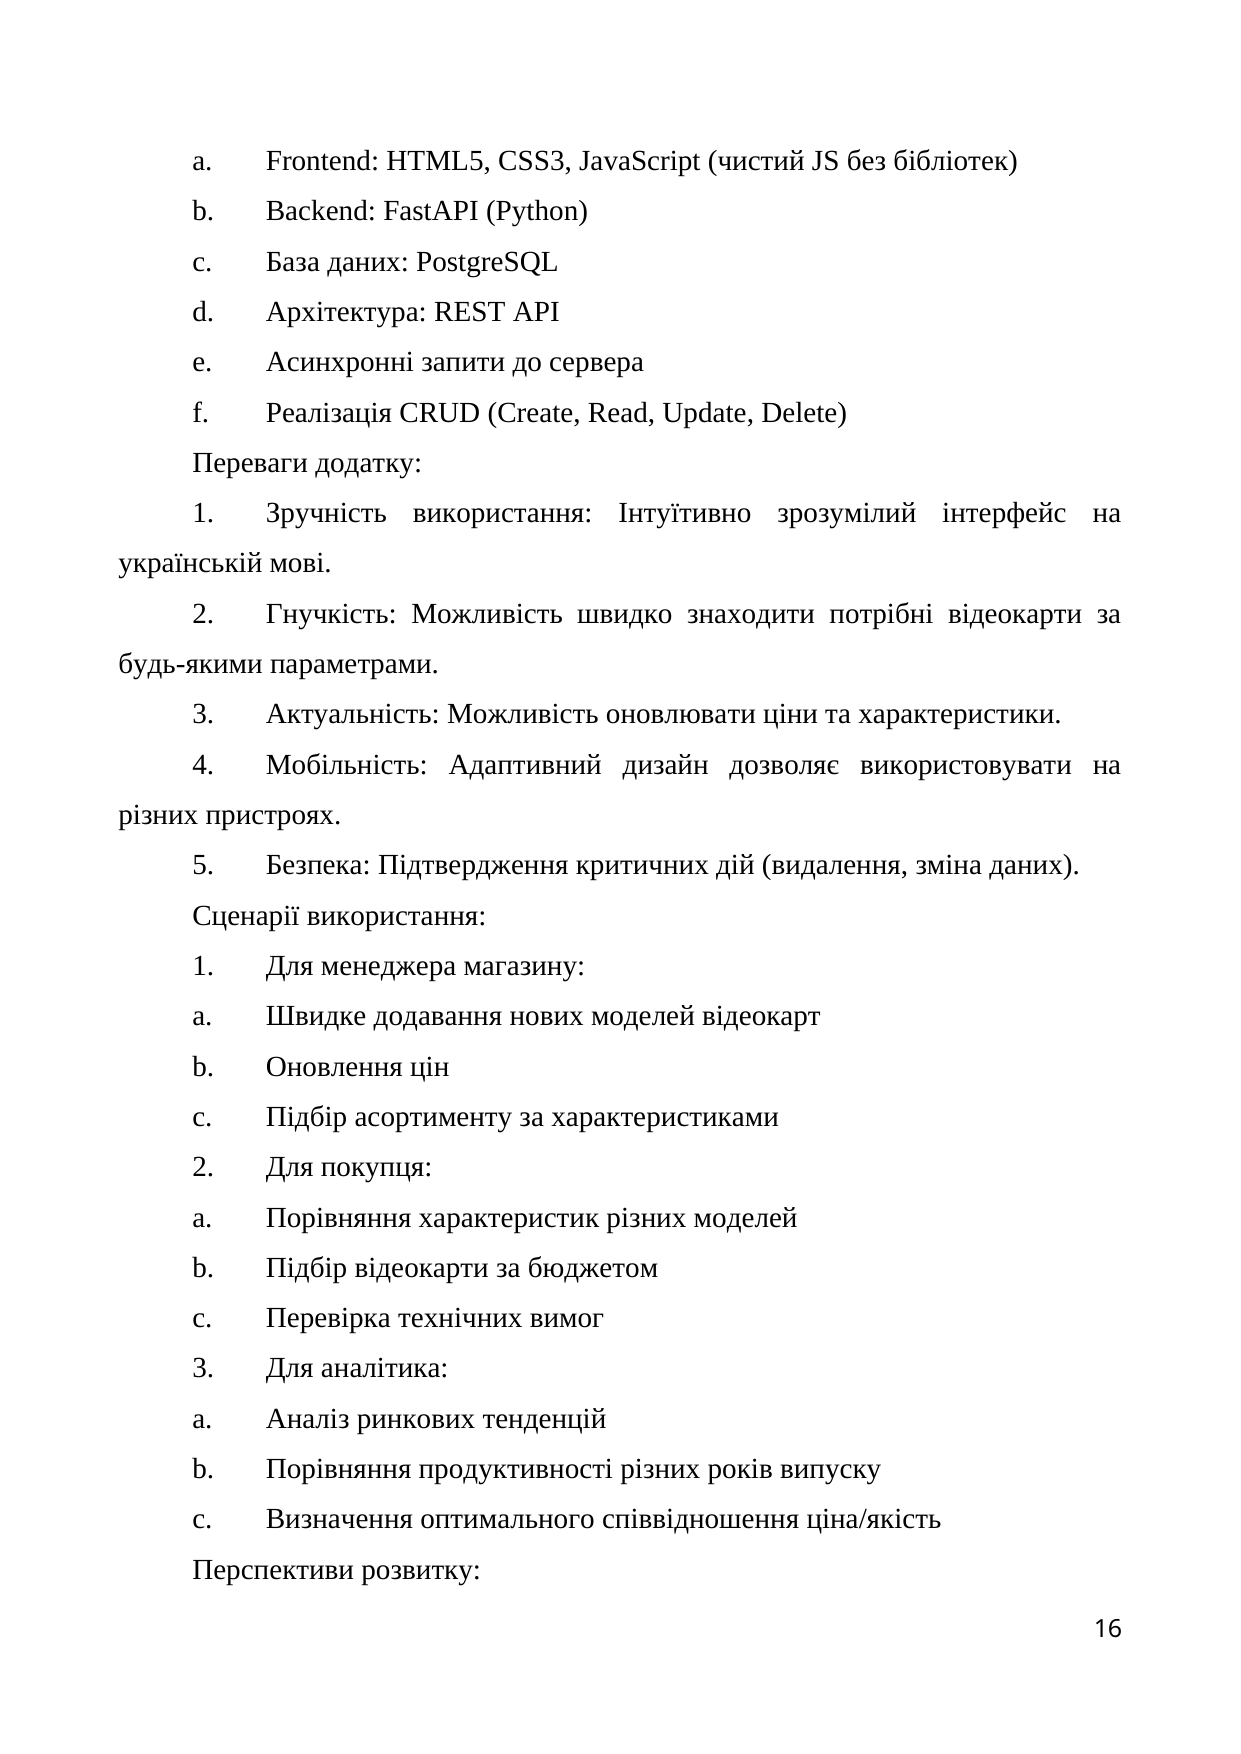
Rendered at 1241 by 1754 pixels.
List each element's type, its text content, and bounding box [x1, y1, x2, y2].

text Переваги додатку: [118, 445, 1122, 478]
list Безпека: Підтвердження критичних дій (видалення, зміна даних). [118, 847, 1122, 881]
list Визначення оптимального співвідношення ціна/якість [118, 1502, 1122, 1535]
list Підбір відеокарти за бюджетом [118, 1250, 1122, 1283]
list Архітектура: REST API [118, 294, 1122, 328]
list Для покупця: [118, 1149, 1122, 1183]
list Реалізація CRUD (Create, Read, Update, Delete) [118, 395, 1122, 428]
list Аналіз ринкових тенденцій [118, 1401, 1122, 1434]
list Порівняння характеристик різних моделей [118, 1200, 1122, 1233]
list Для менеджера магазину: [118, 948, 1122, 982]
list Актуальність: Можливість оновлювати ціни та характеристики. [118, 697, 1122, 730]
list Підбір асортименту за характеристиками [118, 1099, 1122, 1133]
list Перевірка технічних вимог [118, 1300, 1122, 1334]
list Швидке додавання нових моделей відеокарт [118, 998, 1122, 1032]
list Зручність використання: Інтуїтивно зрозумілий інтерфейс на українській мові. [118, 495, 1122, 579]
list Порівняння продуктивності різних років випуску [118, 1451, 1122, 1485]
list Frontend: HTML5, CSS3, JavaScript (чистий JS без бібліотек) [118, 143, 1122, 177]
list Оновлення цін [118, 1049, 1122, 1082]
text Сценарії використання: [118, 898, 1122, 931]
list Backend: FastAPI (Python) [118, 193, 1122, 227]
list База даних: PostgreSQL [118, 244, 1122, 277]
list Для аналітика: [118, 1351, 1122, 1384]
text Перспективи розвитку: [118, 1552, 1122, 1585]
list Гнучкість: Можливість швидко знаходити потрібні відеокарти за будь-якими параметрами. [118, 596, 1122, 680]
list Асинхронні запити до сервера [118, 344, 1122, 378]
list Мобільність: Адаптивний дизайн дозволяє використовувати на різних пристроях. [118, 747, 1122, 831]
